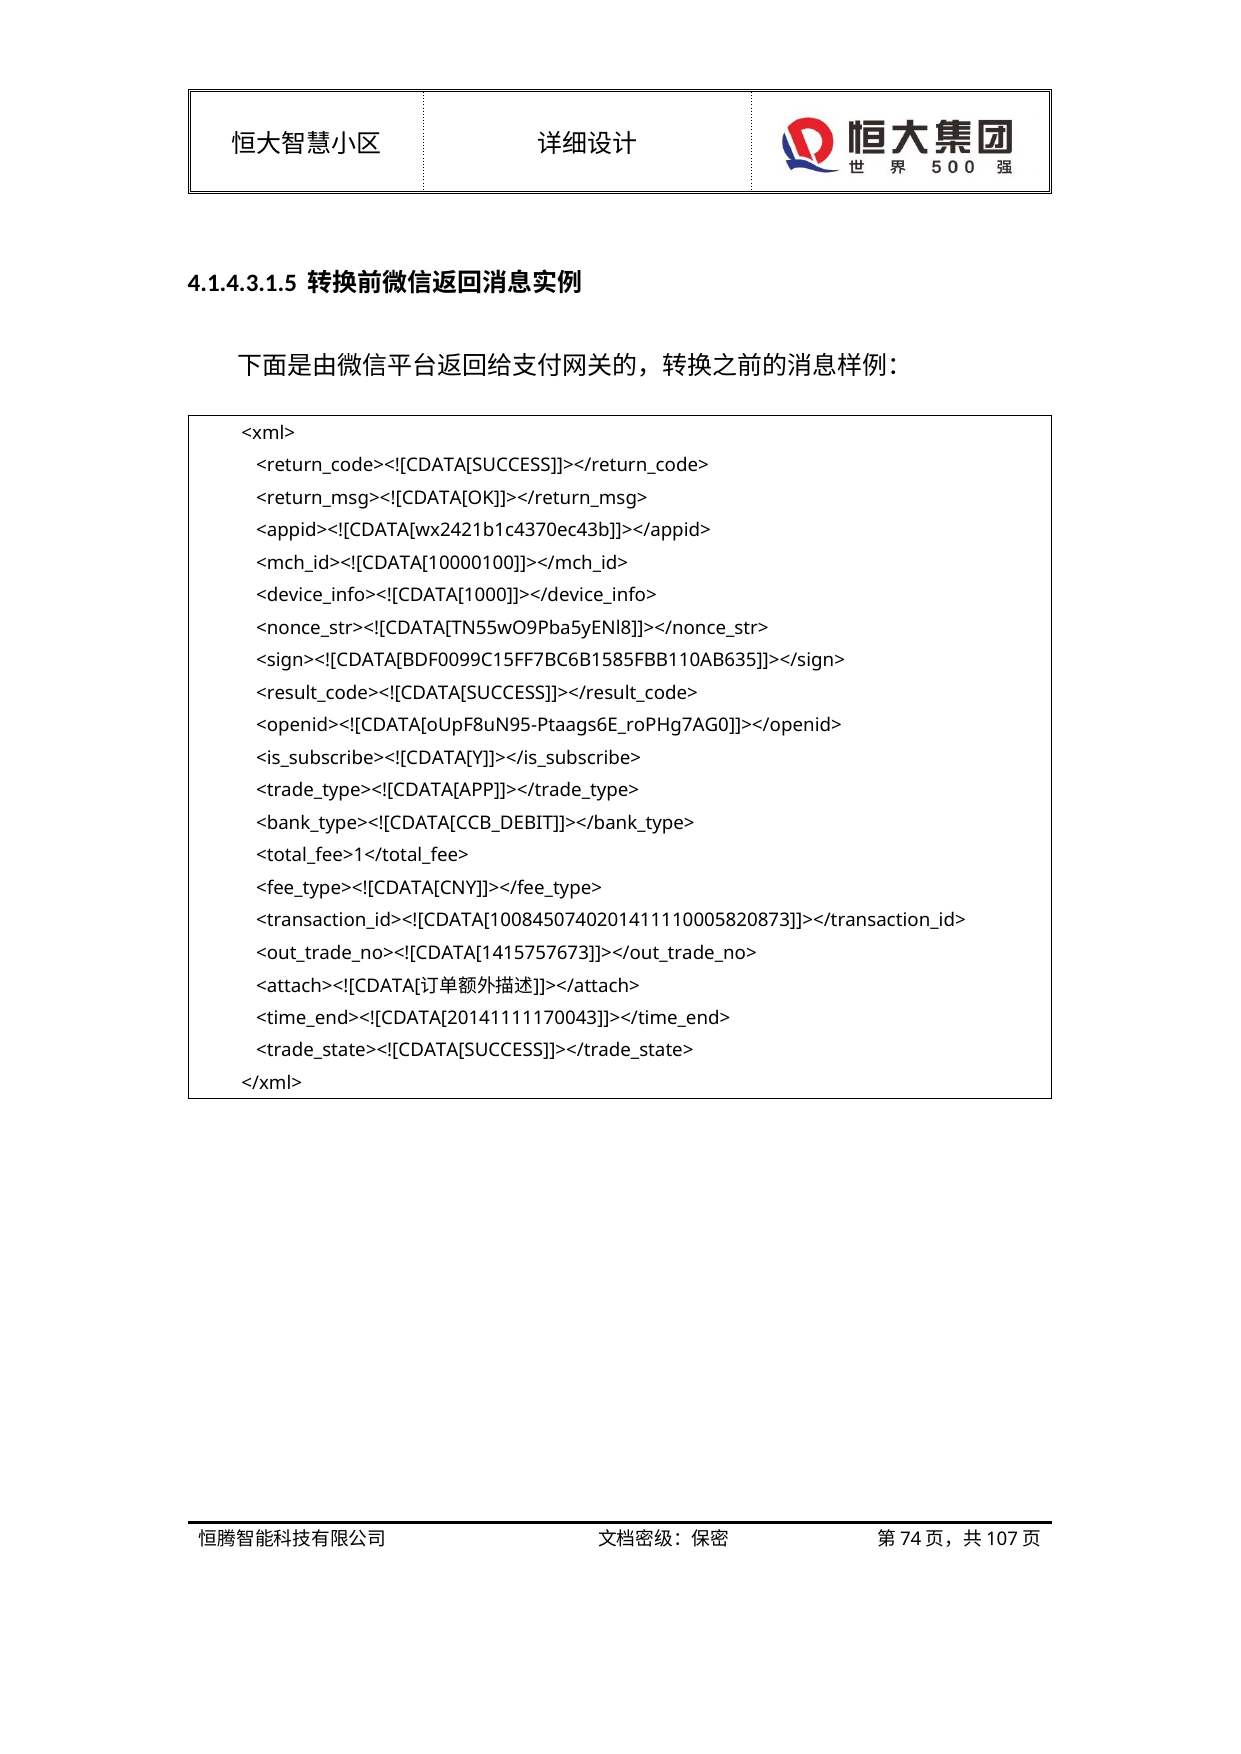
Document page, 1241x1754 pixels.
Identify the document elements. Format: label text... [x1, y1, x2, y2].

picture [762, 106, 1040, 177]
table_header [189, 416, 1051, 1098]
subtitle 转换前微信返回消息实例 [187, 248, 1053, 313]
text 下面是由微信平台返回给支付网关的，转换之前的消息样例： [187, 331, 1053, 396]
